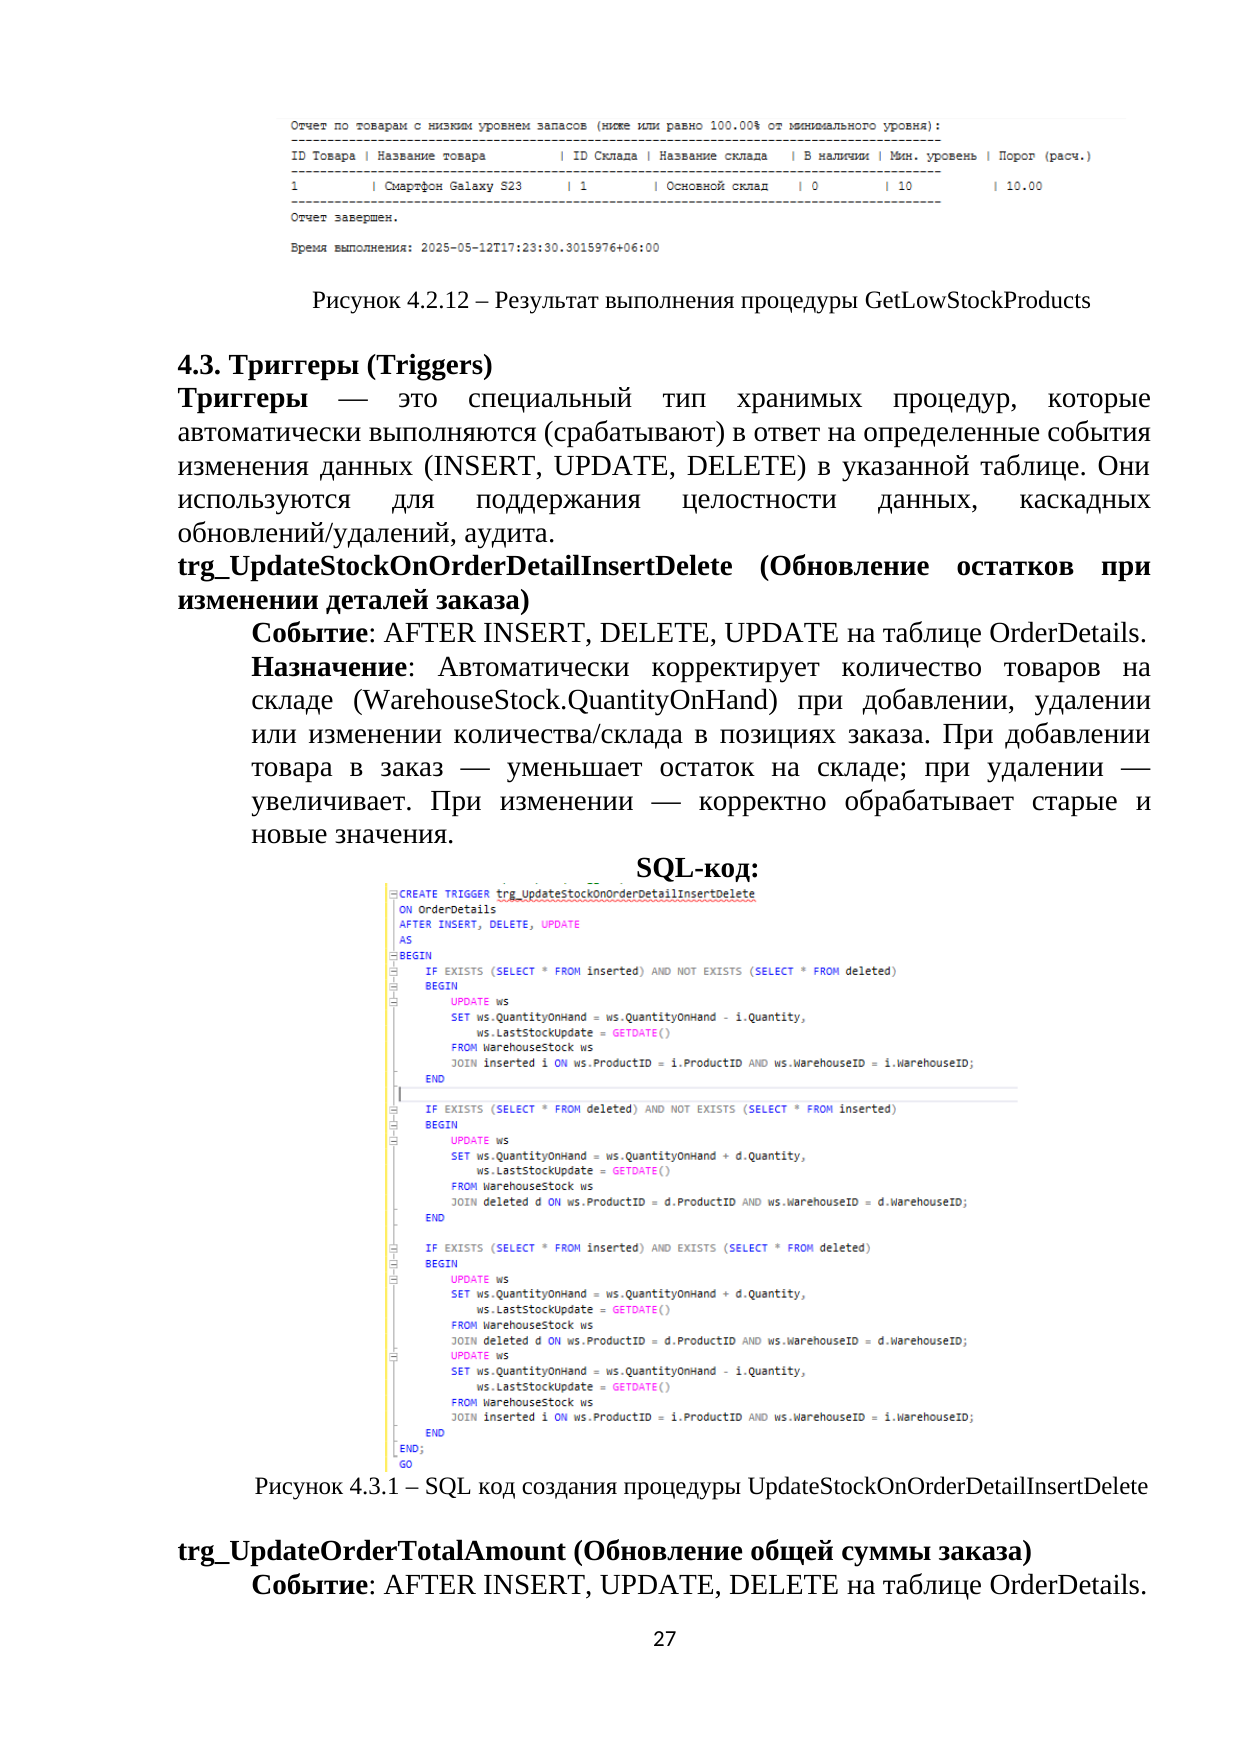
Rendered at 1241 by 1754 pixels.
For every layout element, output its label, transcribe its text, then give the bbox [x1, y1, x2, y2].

text trg_UpdateOrderTotalAmount (Обновление общей суммы заказа) [177, 1533, 1152, 1567]
text Событие: AFTER INSERT, UPDATE, DELETE на таблице OrderDetails. [177, 1567, 1152, 1601]
text Триггеры — это специальный тип хранимых процедур, которые автоматически выполняются (срабатывают) в ответ на определенные события изменения данных (INSERT, UPDATE, DELETE) в указанной таблице. Они используются для поддержания целостности данных, каскадных обновлений/удалений, аудита. [177, 381, 1152, 548]
text Событие: AFTER INSERT, DELETE, UPDATE на таблице OrderDetails. [177, 615, 1152, 649]
text 4.3. Триггеры (Triggers) [177, 347, 1152, 381]
picture [276, 118, 1127, 285]
picture [385, 883, 1018, 1472]
text Рисунок 4.3.1 – SQL код создания процедуры UpdateStockOnOrderDetailInsertDelete [251, 1471, 1152, 1500]
text Назначение: Автоматически корректирует количество товаров на складе (WarehouseStock.QuantityOnHand) при добавлении, удалении или изменении количества/склада в позициях заказа. При добавлении товара в заказ — уменьшает остаток на складе; при удалении — увеличивает. При изменении — корректно обрабатывает старые и новые значения. [251, 649, 1152, 850]
text trg_UpdateStockOnOrderDetailInsertDelete (Обновление остатков при изменении деталей заказа) [177, 548, 1152, 615]
text Рисунок 4.2.12 – Результат выполнения процедуры GetLowStockProducts [251, 285, 1152, 313]
